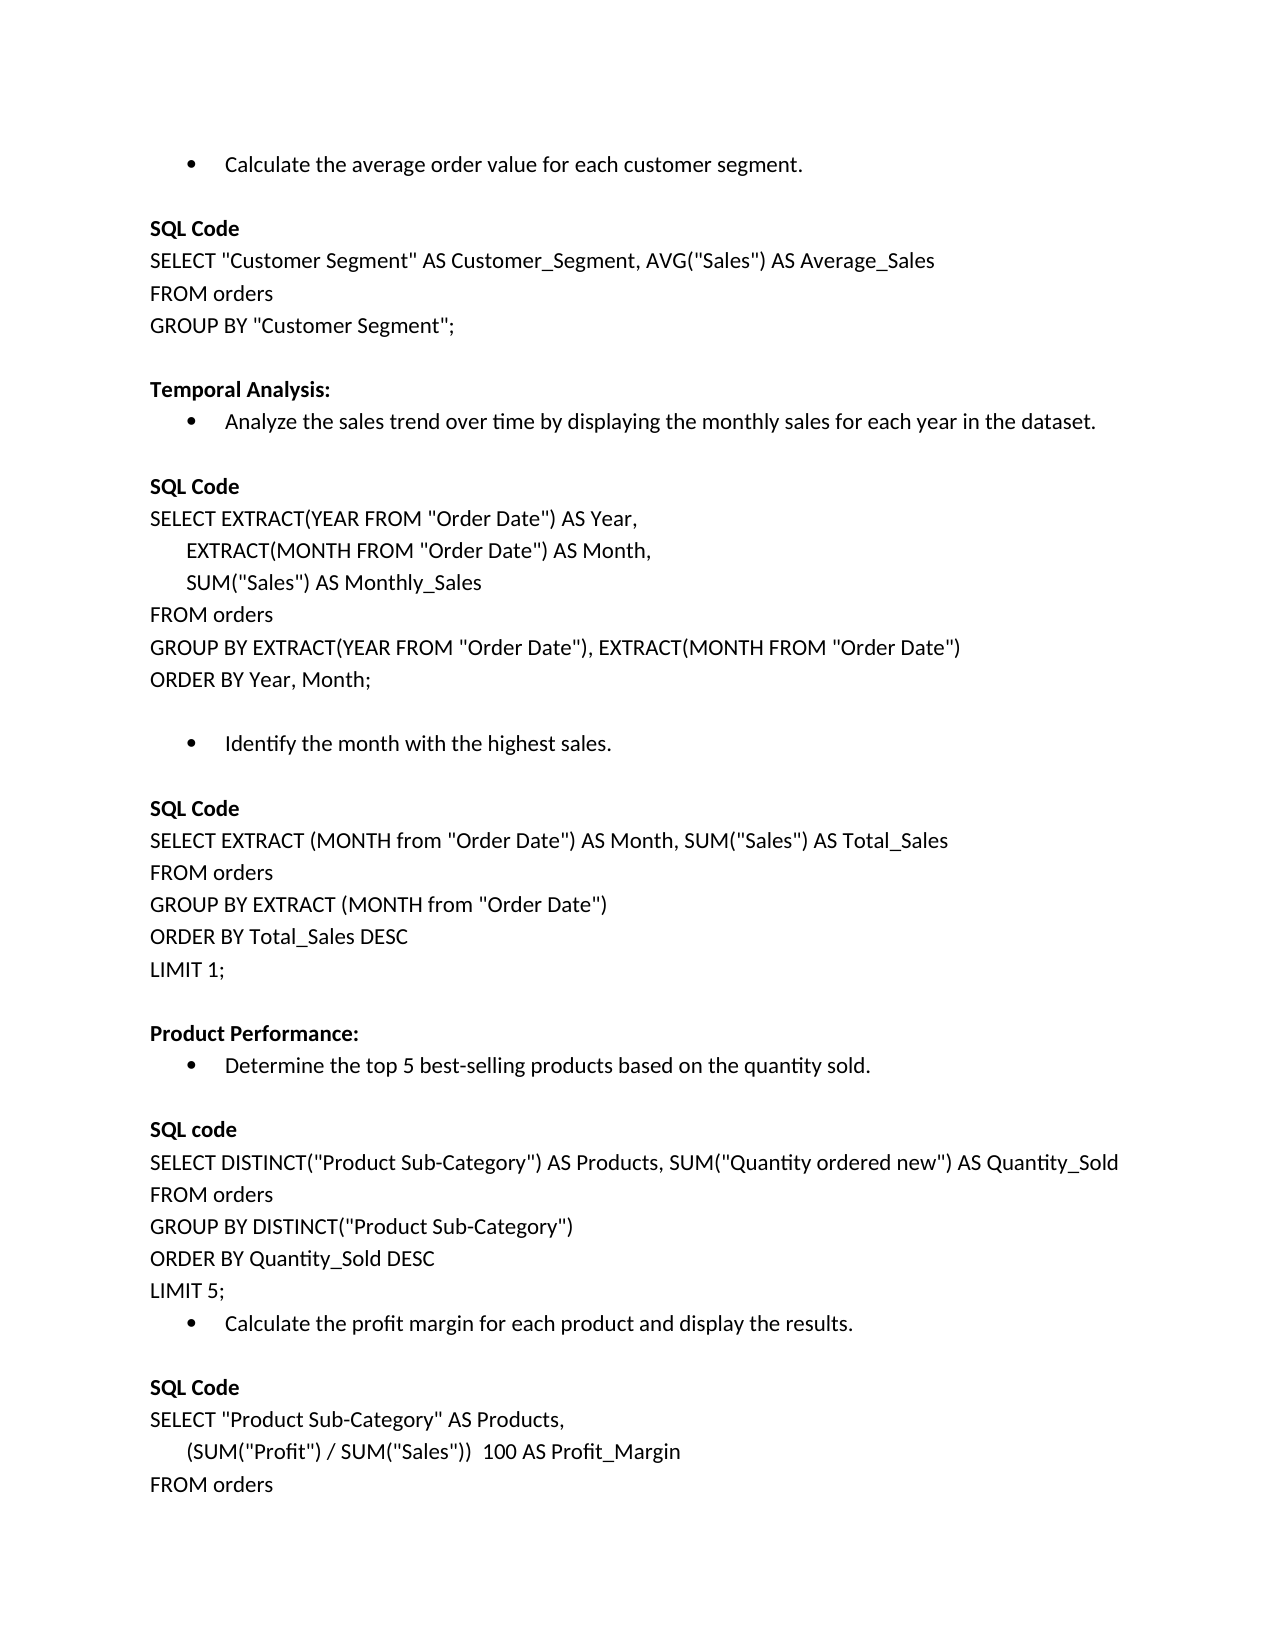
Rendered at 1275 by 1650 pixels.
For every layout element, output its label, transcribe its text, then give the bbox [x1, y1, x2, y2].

text EXTRACT(MONTH FROM "Order Date") AS Month, [150, 536, 1125, 564]
text LIMIT 5; [150, 1277, 1125, 1304]
text SELECT DISTINCT("Product Sub-Category") AS Products, SUM("Quantity ordered new") AS Quantity_Sold [150, 1148, 1125, 1176]
text (SUM("Profit") / SUM("Sales")) 100 AS Profit_Margin [150, 1437, 1125, 1466]
text GROUP BY "Customer Segment"; [150, 311, 1125, 339]
text FROM orders [150, 601, 1125, 629]
text GROUP BY EXTRACT (MONTH from "Order Date") [150, 890, 1125, 918]
list Calculate the profit margin for each product and display the results. [187, 1309, 1125, 1337]
list Determine the top 5 best-selling products based on the quantity sold. [187, 1051, 1125, 1079]
list Identify the month with the highest sales. [187, 729, 1125, 757]
text FROM orders [150, 1470, 1125, 1498]
text FROM orders [150, 1180, 1125, 1208]
text SELECT "Customer Segment" AS Customer_Segment, AVG("Sales") AS Average_Sales [150, 247, 1125, 274]
text SQL Code [150, 794, 1125, 822]
text GROUP BY EXTRACT(YEAR FROM "Order Date"), EXTRACT(MONTH FROM "Order Date") [150, 633, 1125, 661]
text FROM orders [150, 858, 1125, 886]
list Analyze the sales trend over time by displaying the monthly sales for each year in the dataset. [187, 407, 1125, 436]
list Calculate the average order value for each customer segment. [187, 150, 1125, 178]
text GROUP BY DISTINCT("Product Sub-Category") [150, 1212, 1125, 1240]
text SELECT "Product Sub-Category" AS Products, [150, 1405, 1125, 1433]
text SELECT EXTRACT (MONTH from "Order Date") AS Month, SUM("Sales") AS Total_Sales [150, 826, 1125, 854]
text ORDER BY Quantity_Sold DESC [150, 1244, 1125, 1272]
text Product Performance: [150, 1019, 1125, 1047]
text SQL code [150, 1116, 1125, 1144]
text ORDER BY Total_Sales DESC [150, 922, 1125, 951]
text ORDER BY Year, Month; [150, 665, 1125, 693]
text SQL Code [150, 214, 1125, 242]
text SELECT EXTRACT(YEAR FROM "Order Date") AS Year, [150, 504, 1125, 532]
text Temporal Analysis: [150, 375, 1125, 403]
text LIMIT 1; [150, 955, 1125, 983]
text FROM orders [150, 279, 1125, 307]
text SUM("Sales") AS Monthly_Sales [150, 568, 1125, 596]
text SQL Code [150, 472, 1125, 500]
text SQL Code [150, 1373, 1125, 1401]
